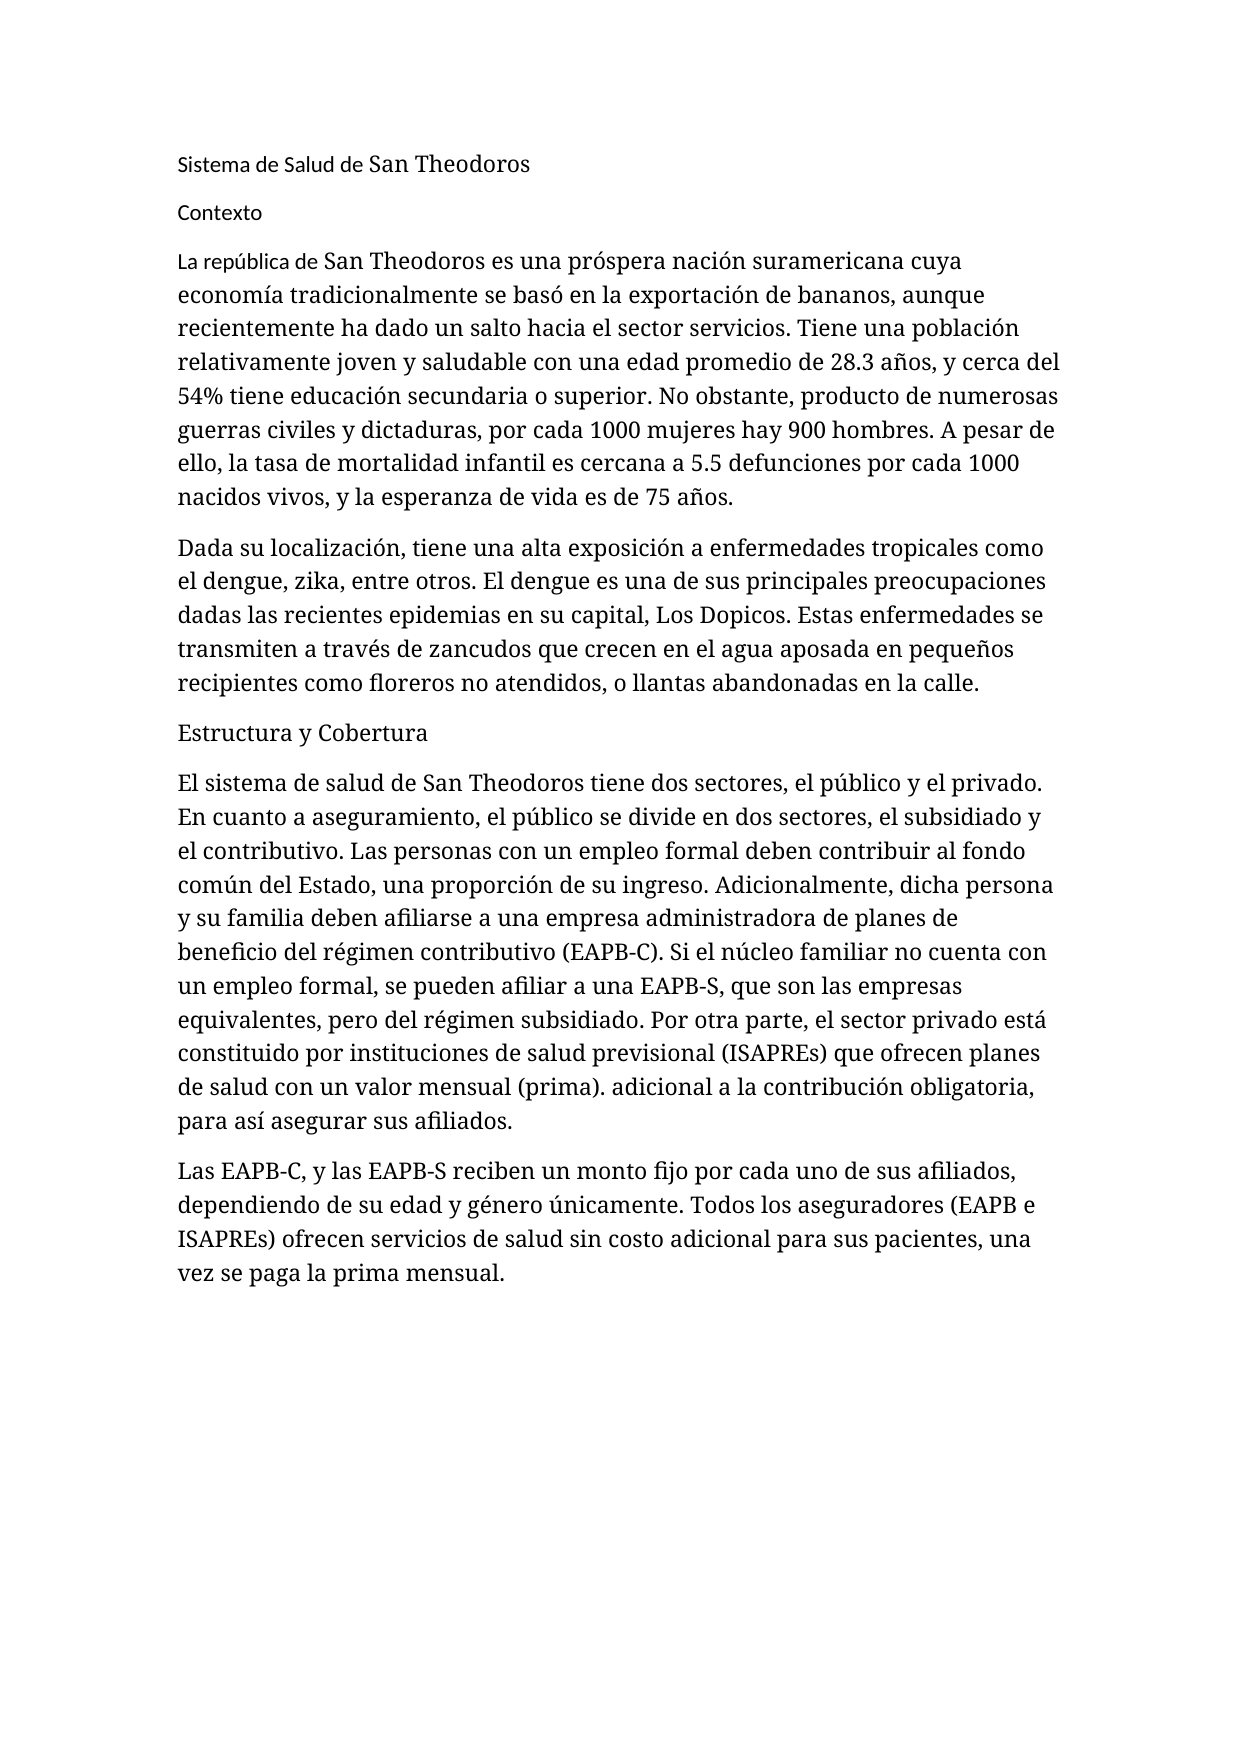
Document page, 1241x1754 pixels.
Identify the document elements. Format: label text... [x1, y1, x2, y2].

text Las EAPB-C, y las EAPB-S reciben un monto fijo por cada uno de sus afiliados, dependiendo de su edad y género únicamente. Todos los aseguradores (EAPB e ISAPREs) ofrecen servicios de salud sin costo adicional para sus pacientes, una vez se paga la prima mensual. [177, 1155, 1063, 1288]
text La república de San Theodoros es una próspera nación suramericana cuya economía tradicionalmente se basó en la exportación de bananos, aunque recientemente ha dado un salto hacia el sector servicios. Tiene una población relativamente joven y saludable con una edad promedio de 28.3 años, y cerca del 54% tiene educación secundaria o superior. No obstante, producto de numerosas guerras civiles y dictaduras, por cada 1000 mujeres hay 900 hombres. A pesar de ello, la tasa de mortalidad infantil es cercana a 5.5 defunciones por cada 1000 nacidos vivos, y la esperanza de vida es de 75 años. [177, 245, 1063, 512]
text Estructura y Cobertura [177, 717, 1063, 748]
text Sistema de Salud de San Theodoros [177, 148, 1063, 179]
text El sistema de salud de San Theodoros tiene dos sectores, el público y el privado. En cuanto a aseguramiento, el público se divide en dos sectores, el subsidiado y el contributivo. Las personas con un empleo formal deben contribuir al fondo común del Estado, una proporción de su ingreso. Adicionalmente, dicha persona y su familia deben afiliarse a una empresa administradora de planes de beneficio del régimen contributivo (EAPB-C). Si el núcleo familiar no cuenta con un empleo formal, se pueden afiliar a una EAPB-S, que son las empresas equivalentes, pero del régimen subsidiado. Por otra parte, el sector privado está constituido por instituciones de salud previsional (ISAPREs) que ofrecen planes de salud con un valor mensual (prima). adicional a la contribución obligatoria, para así asegurar sus afiliados. [177, 767, 1063, 1136]
text Dada su localización, tiene una alta exposición a enfermedades tropicales como el dengue, zika, entre otros. El dengue es una de sus principales preocupaciones dadas las recientes epidemias en su capital, Los Dopicos. Estas enfermedades se transmiten a través de zancudos que crecen en el agua aposada en pequeños recipientes como floreros no atendidos, o llantas abandonadas en la calle. [177, 532, 1063, 698]
text Contexto [177, 198, 1063, 226]
